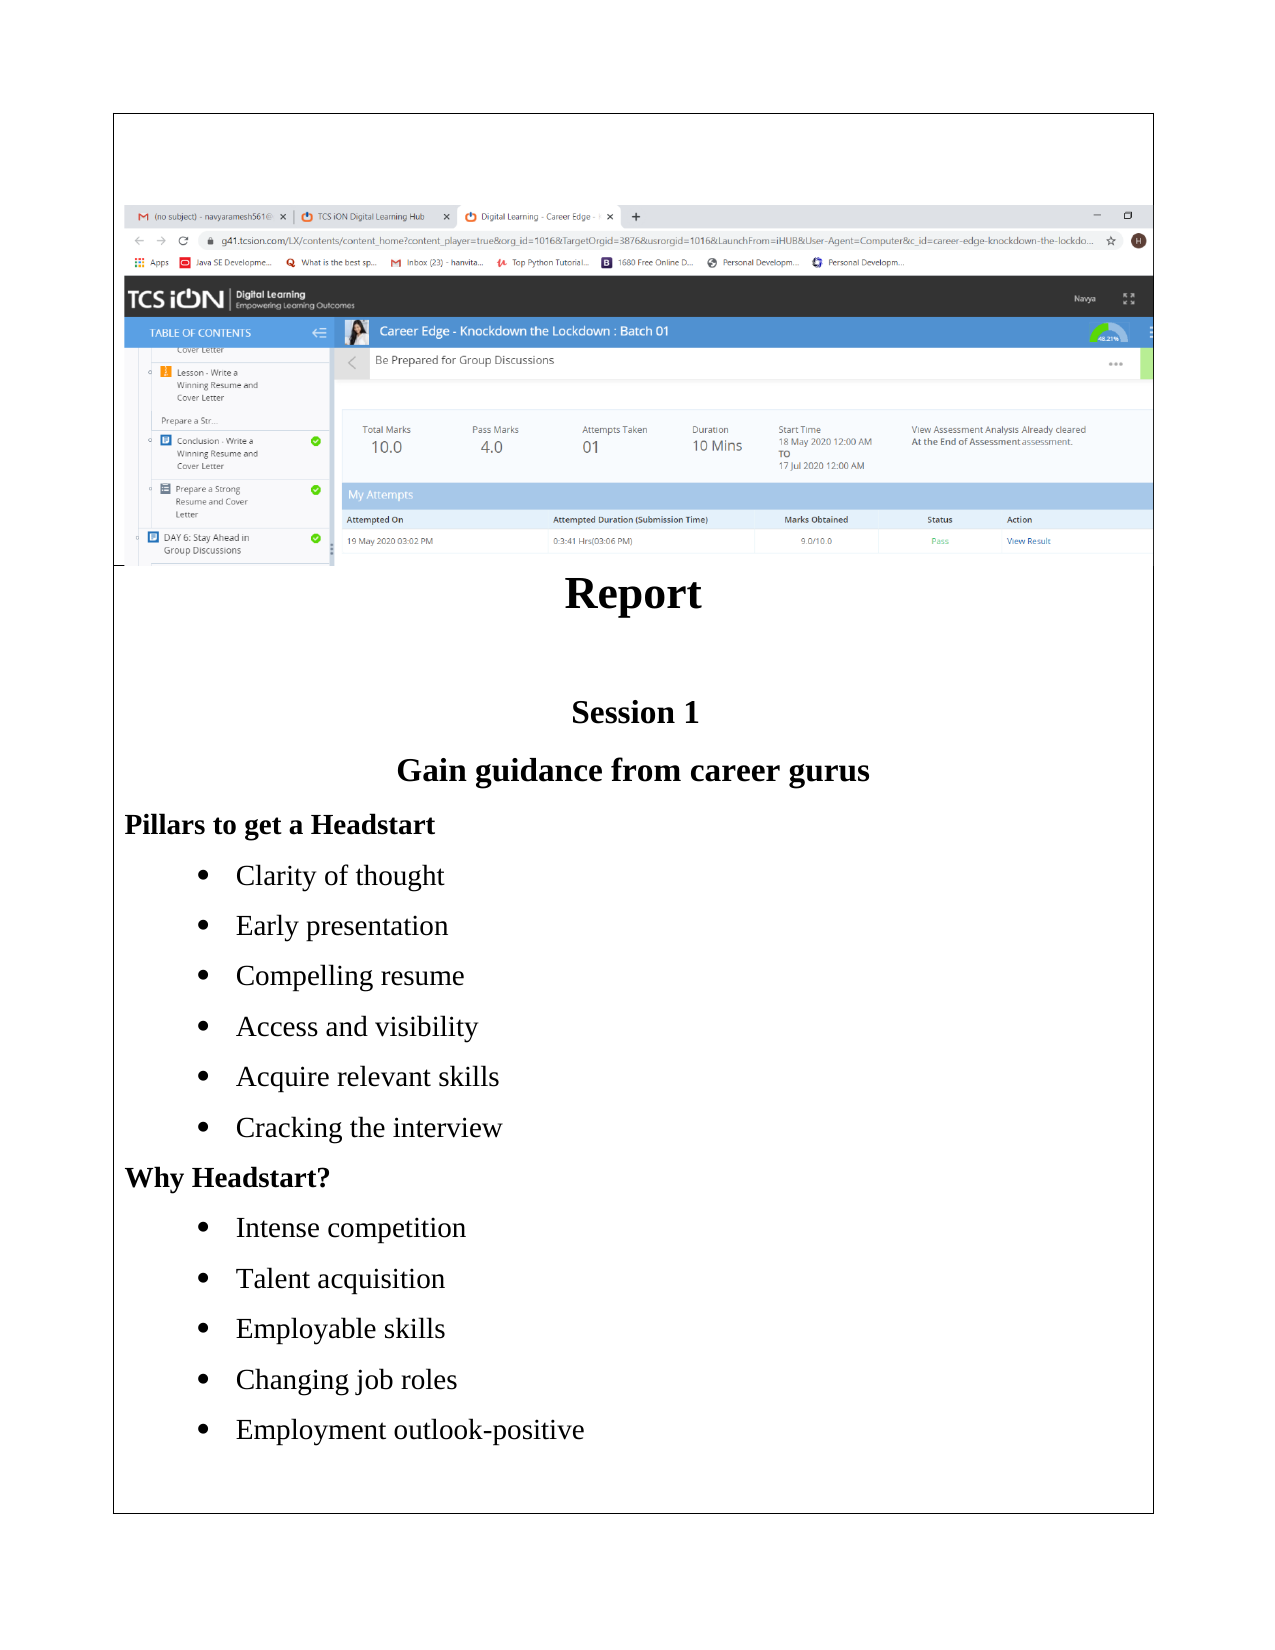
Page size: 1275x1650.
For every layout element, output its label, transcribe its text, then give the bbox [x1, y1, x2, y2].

table_cell Image of session [114, 114, 1153, 565]
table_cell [114, 566, 1153, 1513]
picture [124, 205, 1154, 566]
